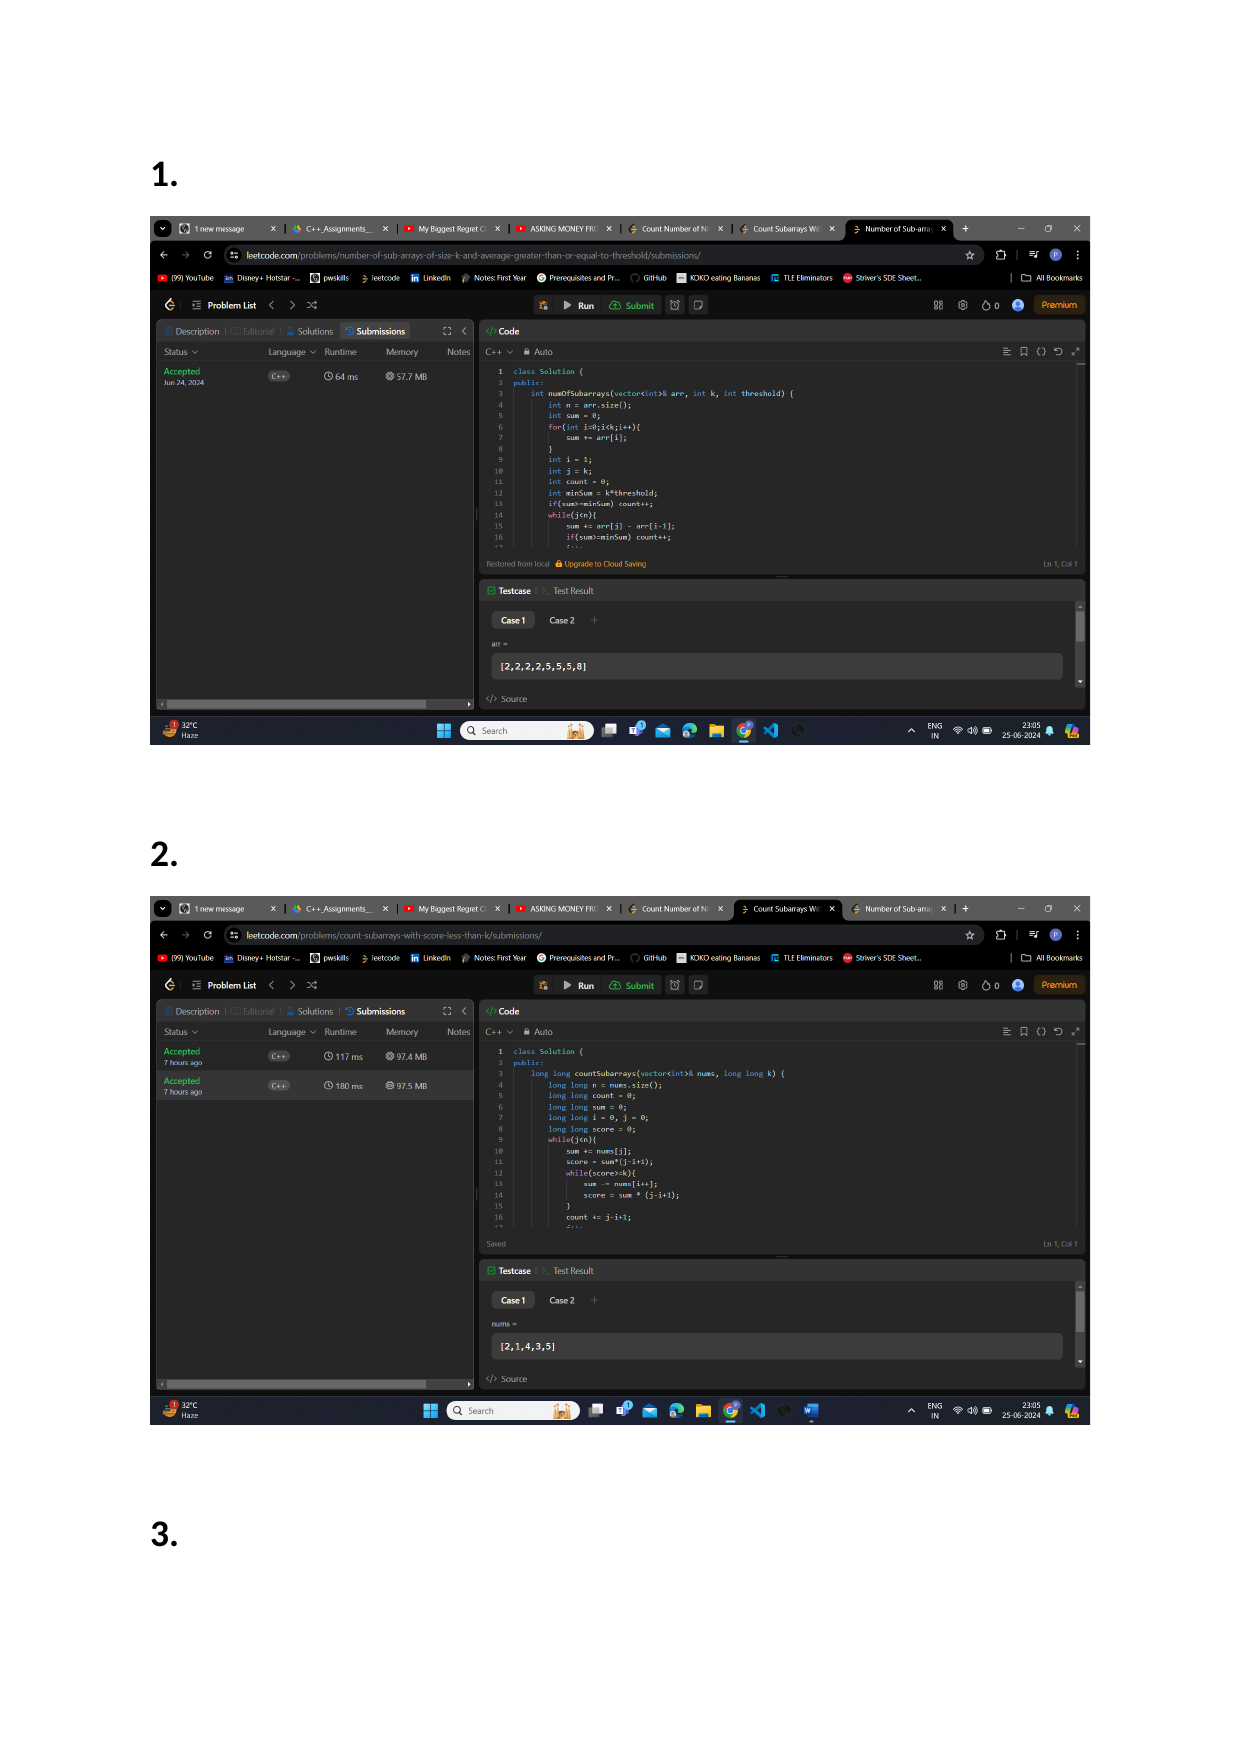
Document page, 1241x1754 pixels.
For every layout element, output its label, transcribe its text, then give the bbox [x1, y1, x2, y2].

text 3. [150, 1510, 1090, 1556]
text 1. [150, 150, 1090, 196]
text 2. [150, 830, 1090, 876]
picture [150, 896, 1091, 1425]
picture [150, 216, 1091, 745]
